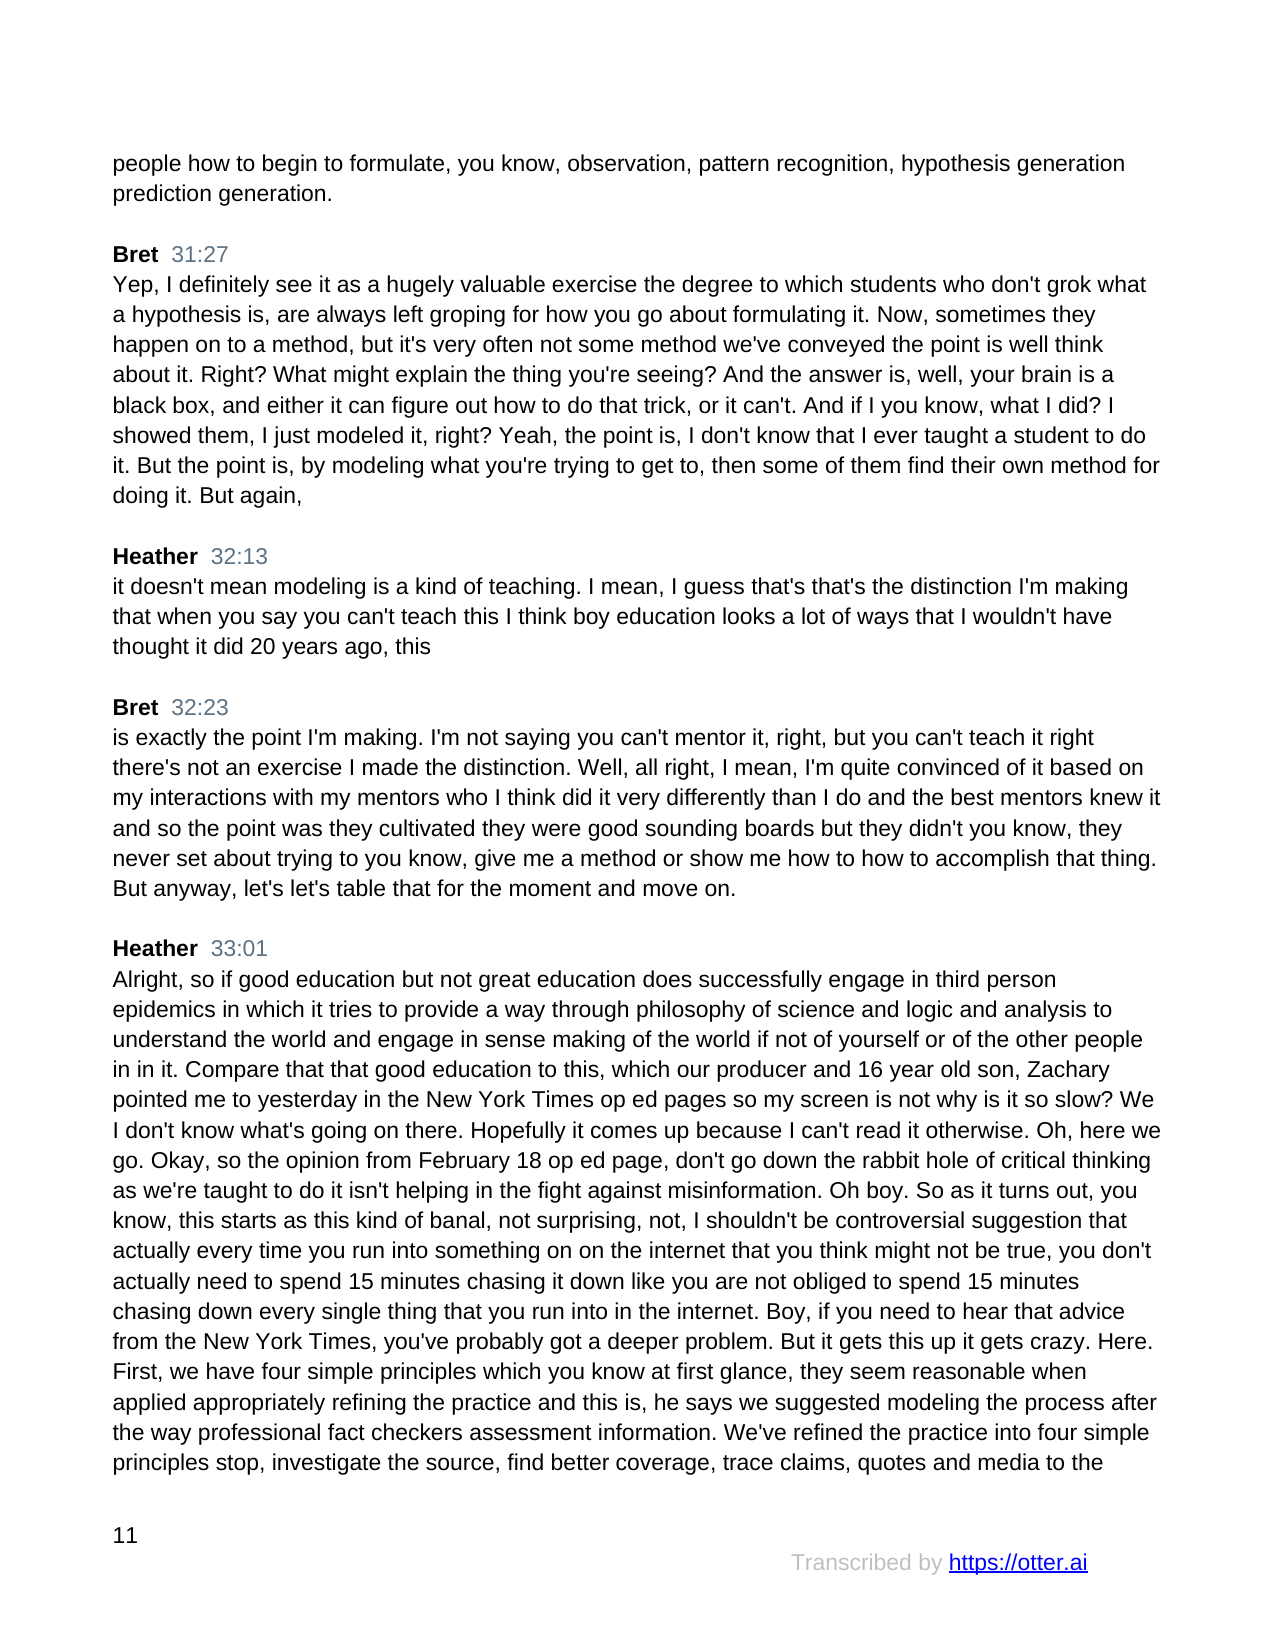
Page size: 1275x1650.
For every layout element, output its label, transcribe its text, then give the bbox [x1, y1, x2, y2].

text Heather 33:01 [112, 935, 1162, 962]
text Bret 31:27 [112, 241, 1162, 267]
text Yep, I definitely see it as a hugely valuable exercise the degree to which students who don't grok what a hypothesis is, are always left groping for how you go about formulating it. Now, sometimes they happen on to a method, but it's very often not some method we've conveyed the point is well think about it. Right? What might explain the thing you're seeing? And the answer is, well, your brain is a black box, and either it can figure out how to do that trick, or it can't. And if I you know, what I did? I showed them, I just modeled it, right? Yeah, the point is, I don't know that I ever taught a student to do it. But the point is, by modeling what you're trying to get to, then some of them find their own method for doing it. But again, [112, 271, 1162, 509]
text Bret 32:23 [112, 694, 1162, 720]
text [112, 150, 1162, 207]
text it doesn't mean modeling is a kind of teaching. I mean, I guess that's that's the distinction I'm making that when you say you can't teach this I think boy education looks a lot of ways that I wouldn't have thought it did 20 years ago, this [112, 573, 1162, 660]
text Heather 32:13 [112, 543, 1162, 569]
text is exactly the point I'm making. I'm not saying you can't mentor it, right, but you can't teach it right there's not an exercise I made the distinction. Well, all right, I mean, I'm quite convinced of it based on my interactions with my mentors who I think did it very differently than I do and the best mentors knew it and so the point was they cultivated they were good sounding boards but they didn't you know, they never set about trying to you know, give me a method or show me how to how to accomplish that thing. But anyway, let's let's table that for the moment and move on. [112, 724, 1162, 901]
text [112, 966, 1162, 1475]
